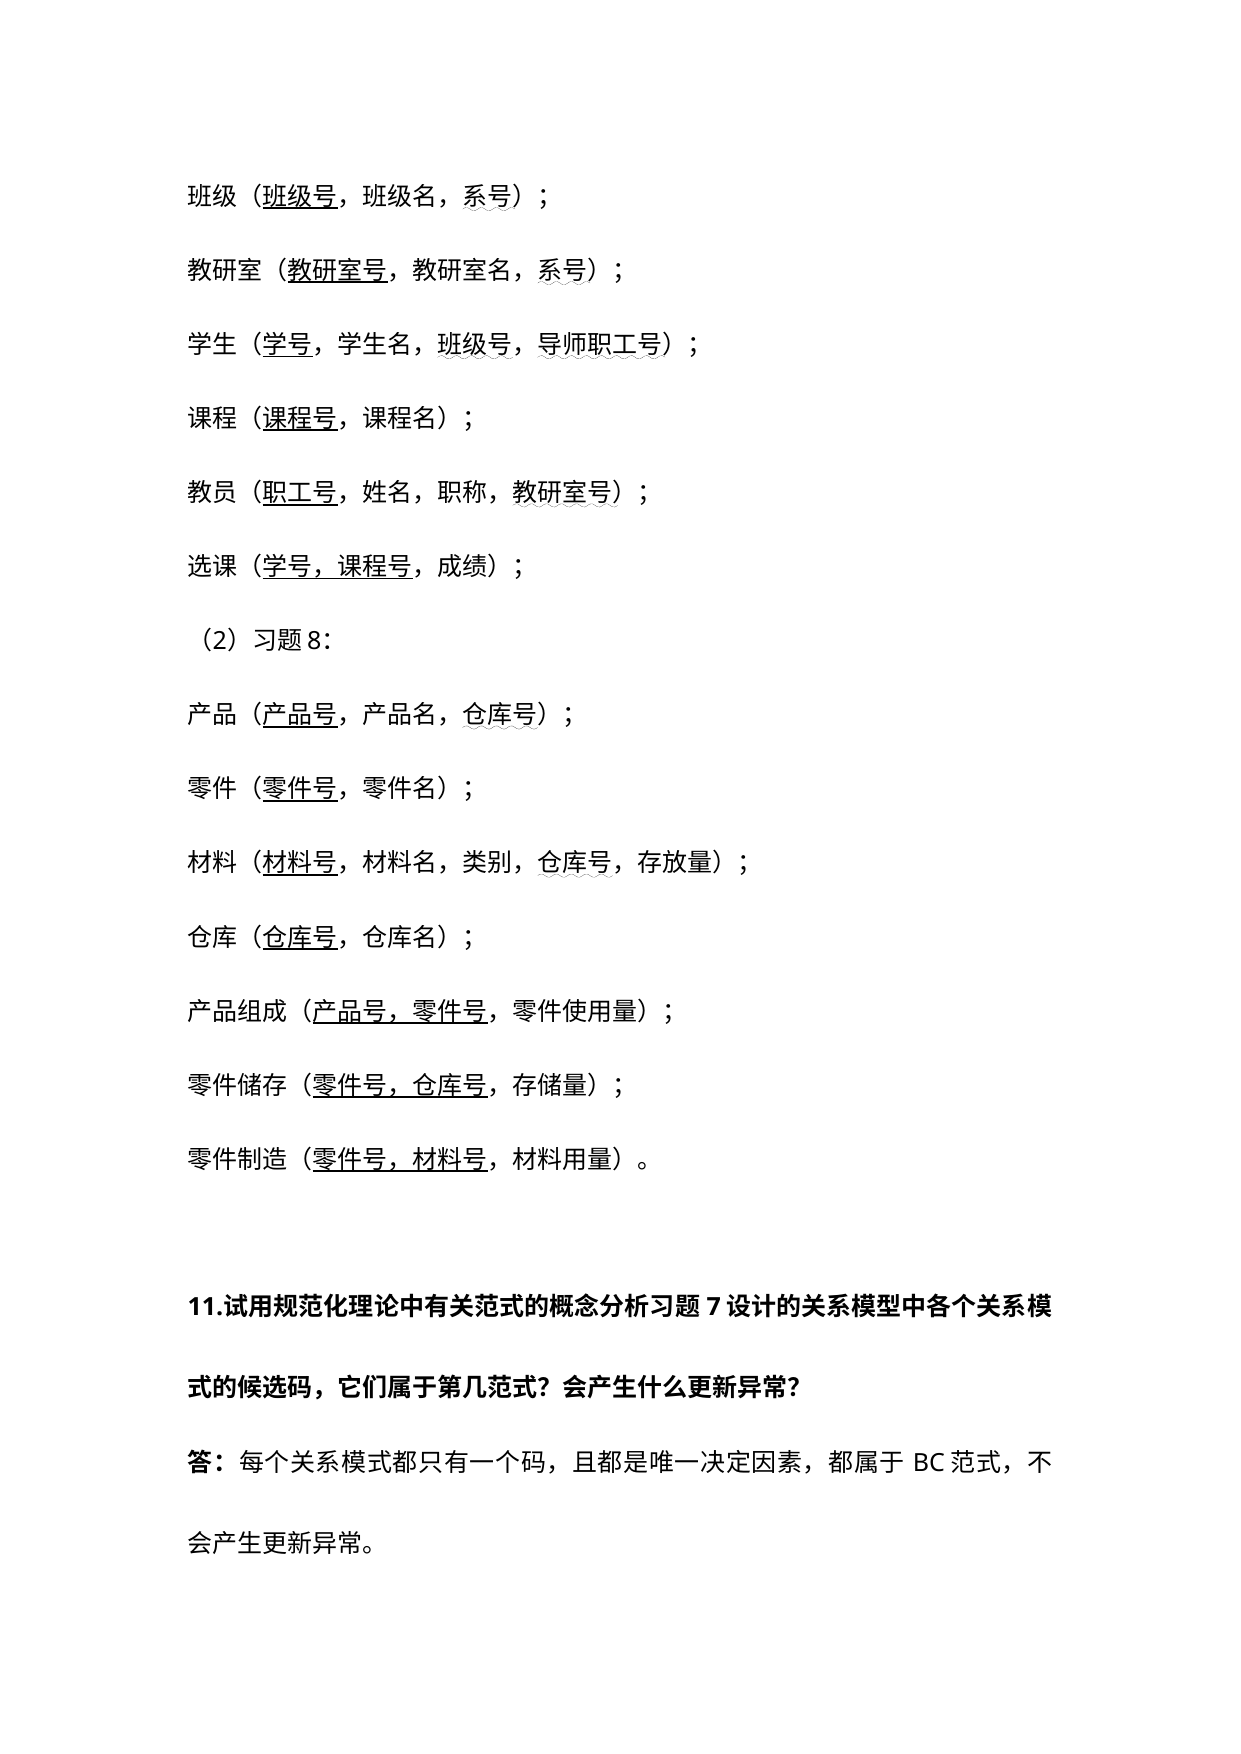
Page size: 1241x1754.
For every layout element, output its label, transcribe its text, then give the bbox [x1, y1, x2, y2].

text 课程（课程号，课程名）； [187, 384, 1053, 449]
text 答：每个关系模式都只有一个码，且都是唯一决定因素，都属于BC范式，不会产生更新异常。 [187, 1428, 1053, 1574]
text 零件储存（零件号，仓库号，存储量）； [187, 1051, 1053, 1116]
text 产品组成（产品号，零件号，零件使用量）； [187, 977, 1053, 1042]
text 产品（产品号，产品名，仓库号）； [187, 680, 1053, 745]
text 班级（班级号，班级名，系号）； [187, 162, 1053, 227]
text （2）习题8： [187, 606, 1053, 671]
text 学生（学号，学生名，班级号，导师职工号）； [187, 310, 1053, 375]
text 教员（职工号，姓名，职称，教研室号）； [187, 458, 1053, 523]
text 材料（材料号，材料名，类别，仓库号，存放量）； [187, 828, 1053, 893]
text 零件（零件号，零件名）； [187, 754, 1053, 819]
text 仓库（仓库号，仓库名）； [187, 903, 1053, 968]
text 11.试用规范化理论中有关范式的概念分析习题7设计的关系模型中各个关系模式的候选码，它们属于第几范式？会产生什么更新异常？ [187, 1272, 1053, 1418]
text 选课（学号，课程号，成绩）； [187, 532, 1053, 597]
text 教研室（教研室号，教研室名，系号）； [187, 236, 1053, 301]
text 零件制造（零件号，材料号，材料用量）。 [187, 1125, 1053, 1190]
